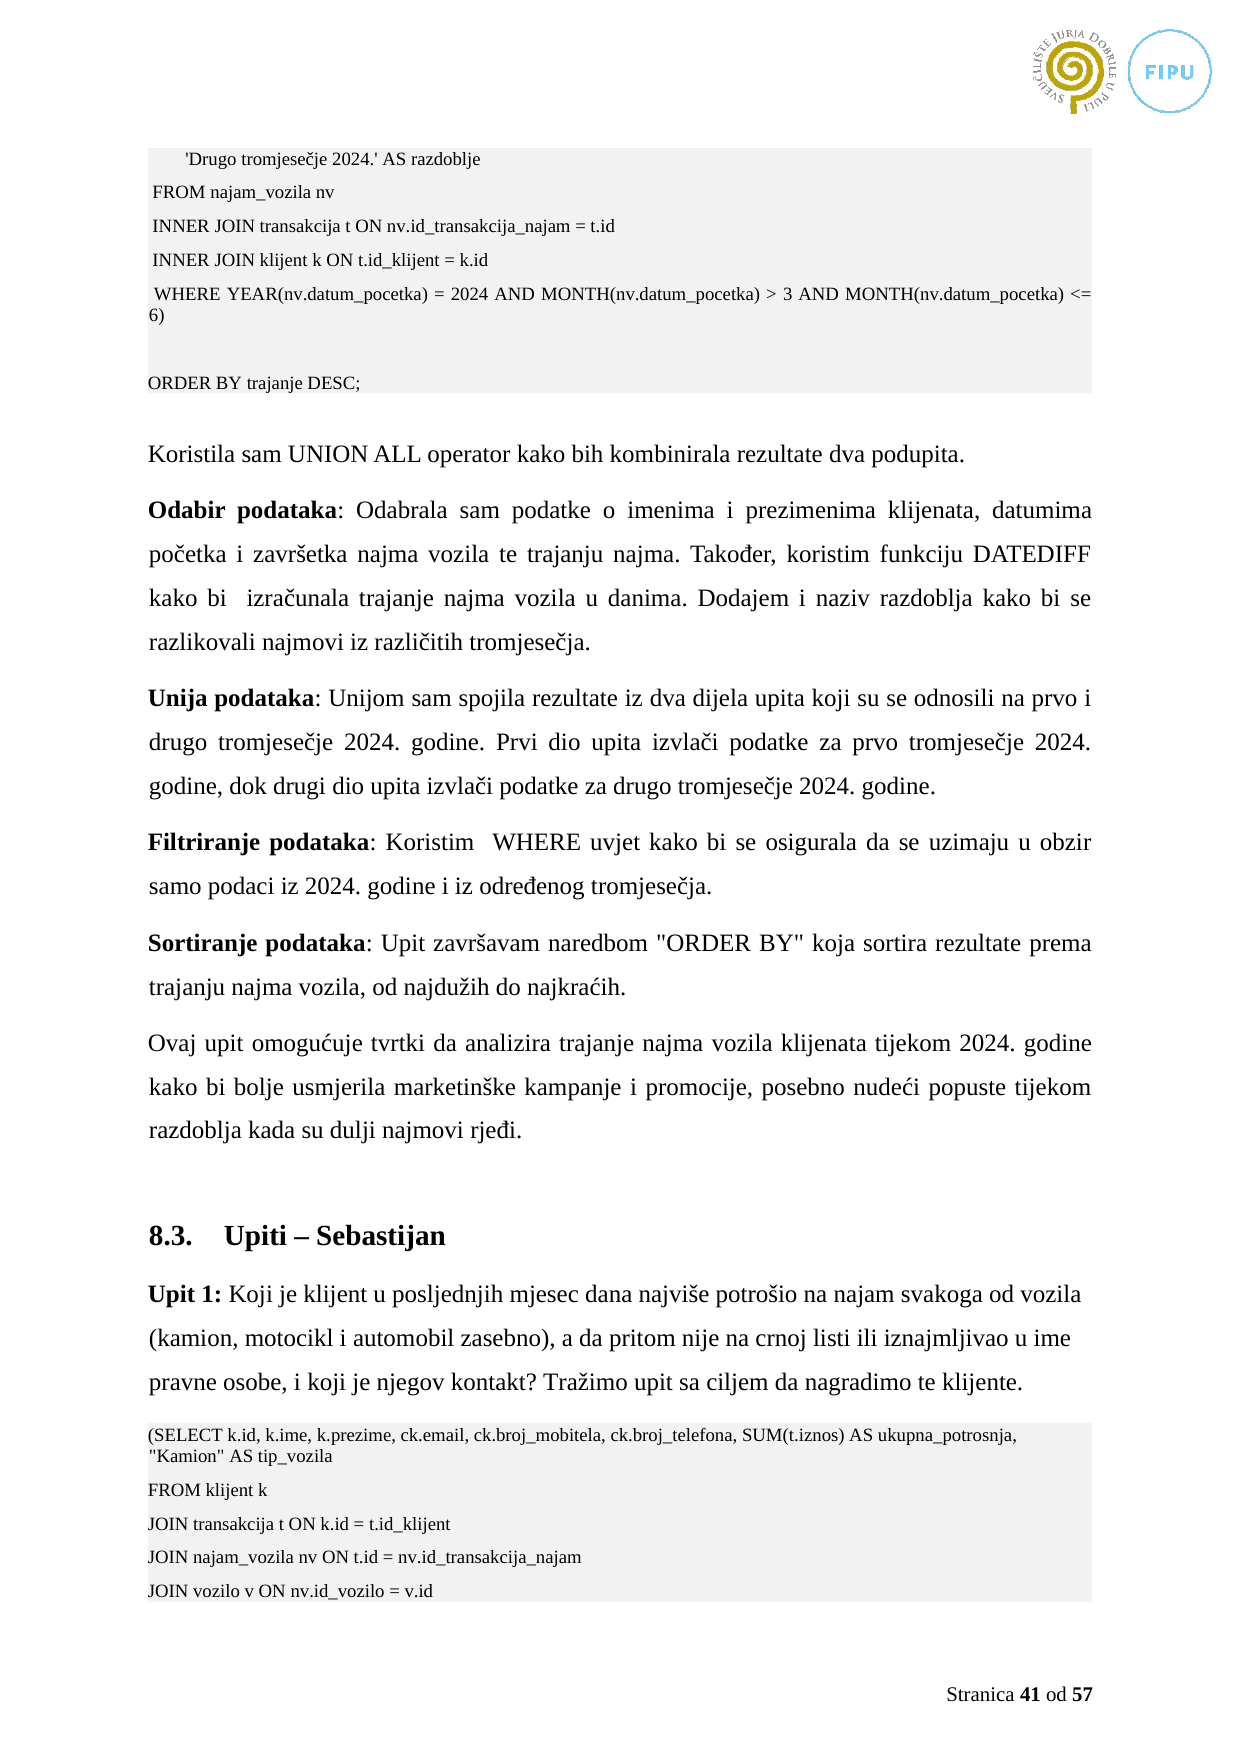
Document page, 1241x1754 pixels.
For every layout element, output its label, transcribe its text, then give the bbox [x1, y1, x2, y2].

text FROM klijent k [148, 1479, 1092, 1500]
text INNER JOIN klijent k ON t.id_klijent = k.id [148, 249, 1092, 271]
subtitle Upiti – Sebastijan [149, 1218, 1092, 1252]
text Ovaj upit omogućuje tvrtki da analizira trajanje najma vozila klijenata tijekom 2024. godine kako bi bolje usmjerila marketinške kampanje i promocije, posebno nudeći popuste tijekom razdoblja kada su dulji najmovi rjeđi. [148, 1028, 1092, 1144]
text 'Drugo tromjesečje 2024.' AS razdoblje [148, 148, 1092, 169]
text JOIN vozilo v ON nv.id_vozilo = v.id [148, 1580, 1092, 1602]
text Odabir podataka: Odabrala sam podatke o imenima i prezimenima klijenata, datumima početka i završetka najma vozila te trajanju najma. Također, koristim funkciju DATEDIFF kako bi izračunala trajanje najma vozila u danima. Dodajem i naziv razdoblja kako bi se razlikovali najmovi iz različitih tromjesečja. [148, 495, 1092, 656]
text INNER JOIN transakcija t ON nv.id_transakcija_najam = t.id [148, 215, 1092, 237]
text Filtriranje podataka: Koristim WHERE uvjet kako bi se osigurala da se uzimaju u obzir samo podaci iz 2024. godine i iz određenog tromjesečja. [148, 827, 1092, 900]
picture [1032, 29, 1214, 114]
text (SELECT k.id, k.ime, k.prezime, ck.email, ck.broj_mobitela, ck.broj_telefona, SUM(t.iznos) AS ukupna_potrosnja, "Kamion" AS tip_vozila [148, 1423, 1092, 1467]
text ORDER BY trajanje DESC; [148, 372, 1092, 393]
text Unija podataka: Unijom sam spojila rezultate iz dva dijela upita koji su se odnosili na prvo i drugo tromjesečje 2024. godine. Prvi dio upita izvlači podatke za prvo tromjesečje 2024. godine, dok drugi dio upita izvlači podatke za drugo tromjesečje 2024. godine. [148, 683, 1092, 800]
text JOIN najam_vozila nv ON t.id = nv.id_transakcija_najam [148, 1546, 1092, 1568]
text Koristila sam UNION ALL operator kako bih kombinirala rezultate dva podupita. [148, 439, 1092, 468]
text FROM najam_vozila nv [148, 181, 1092, 203]
text Upit 1: Koji je klijent u posljednjih mjesec dana najviše potrošio na najam svakoga od vozila (kamion, motocikl i automobil zasebno), a da pritom nije na crnoj listi ili iznajmljivao u ime pravne osobe, i koji je njegov kontakt? Tražimo upit sa ciljem da nagradimo te klijente. [148, 1279, 1092, 1396]
text WHERE YEAR(nv.datum_pocetka) = 2024 AND MONTH(nv.datum_pocetka) > 3 AND MONTH(nv.datum_pocetka) <= 6) [148, 283, 1092, 326]
text JOIN transakcija t ON k.id = t.id_klijent [148, 1513, 1092, 1534]
text Sortiranje podataka: Upit završavam naredbom "ORDER BY" koja sortira rezultate prema trajanju najma vozila, od najdužih do najkraćih. [148, 928, 1092, 1000]
